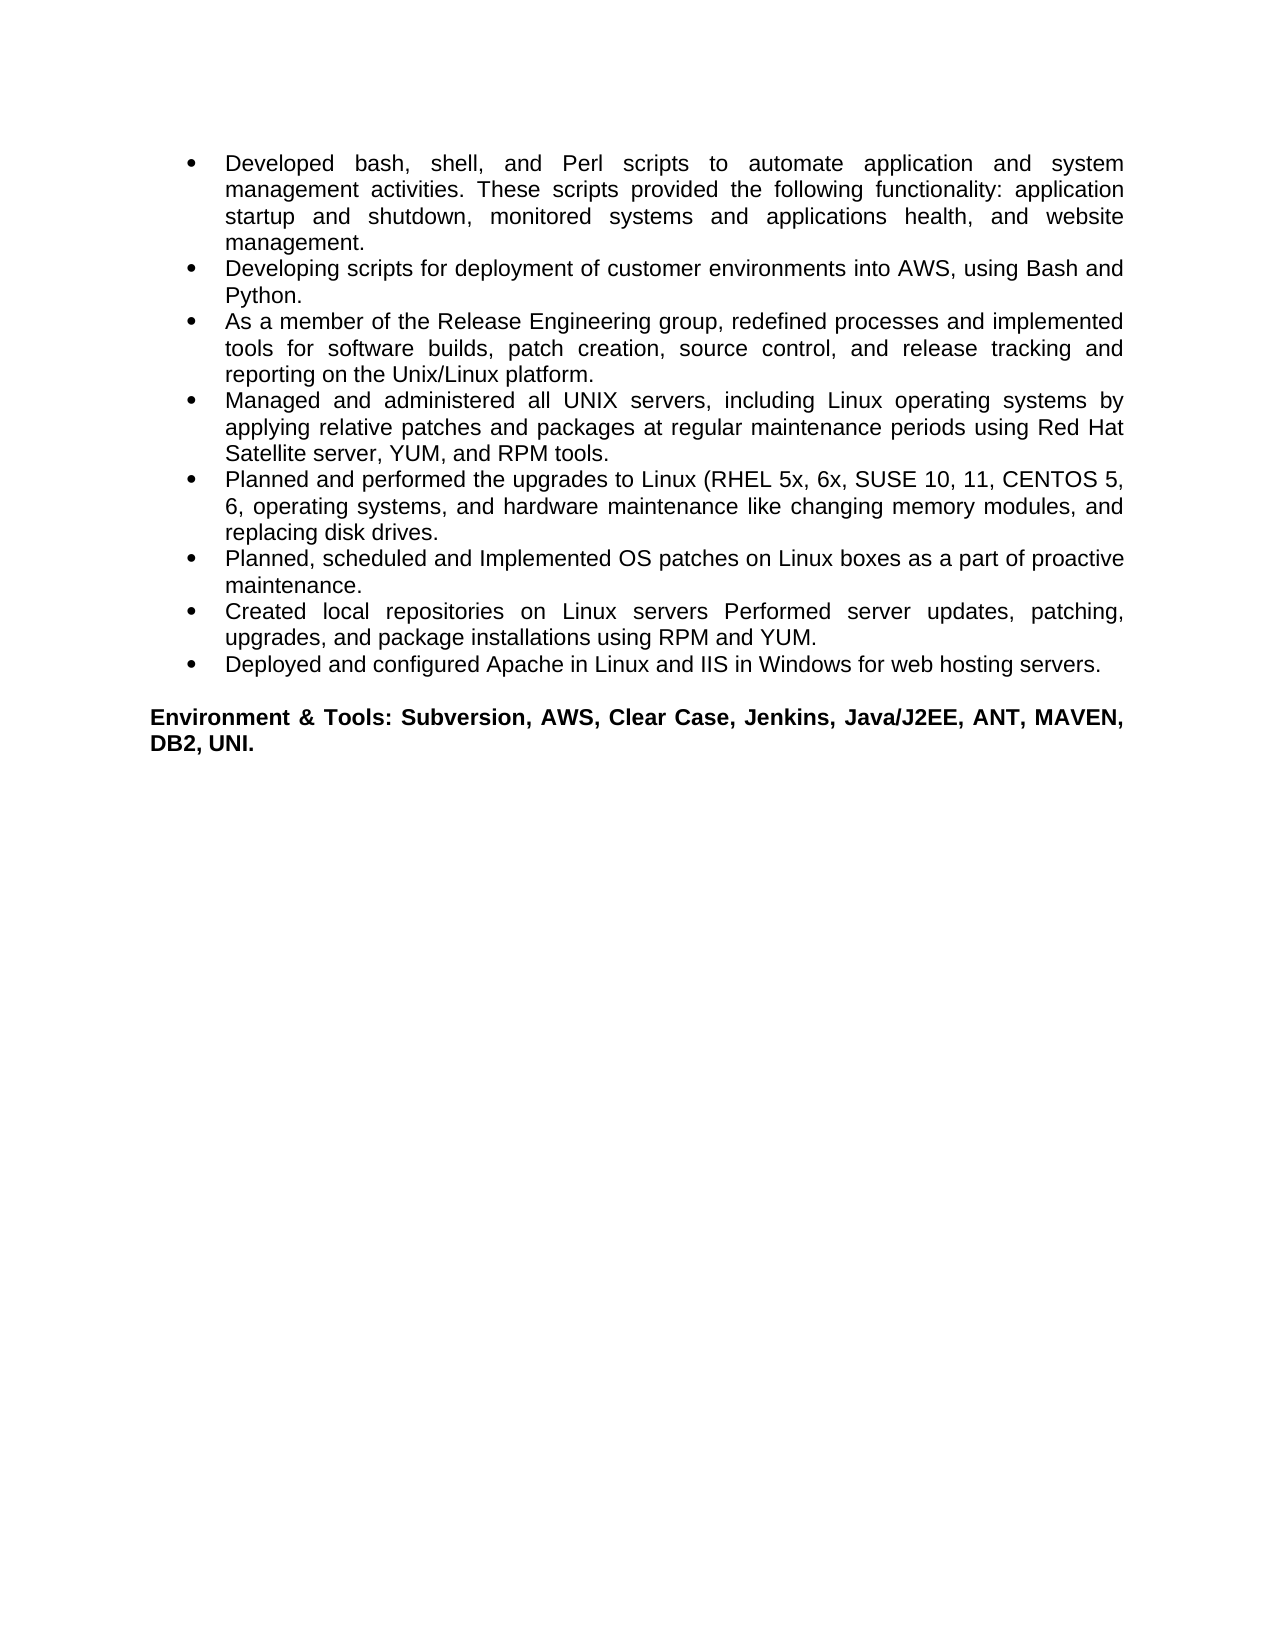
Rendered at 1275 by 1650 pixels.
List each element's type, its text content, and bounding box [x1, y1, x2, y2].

list Created local repositories on Linux servers Performed server updates, patching, upgrades, and package installations using RPM and YUM. [187, 598, 1125, 651]
list Developing scripts for deployment of customer environments into AWS, using Bash and Python. [187, 255, 1125, 308]
list Developed bash, shell, and Perl scripts to automate application and system management activities. These scripts provided the following functionality: application startup and shutdown, monitored systems and applications health, and website management. [187, 150, 1125, 255]
list Managed and administered all UNIX servers, including Linux operating systems by applying relative patches and packages at regular maintenance periods using Red Hat Satellite server, YUM, and RPM tools. [187, 387, 1125, 466]
list Planned, scheduled and Implemented OS patches on Linux boxes as a part of proactive maintenance. [187, 545, 1125, 598]
list Environment & Tools: Subversion, AWS, Clear Case, Jenkins, Java/J2EE, ANT, MAVEN, DB2, UNI. [150, 703, 1125, 756]
list Planned and performed the upgrades to Linux (RHEL 5x, 6x, SUSE 10, 11, CENTOS 5, 6, operating systems, and hardware maintenance like changing memory modules, and replacing disk drives. [187, 466, 1125, 545]
list As a member of the Release Engineering group, redefined processes and implemented tools for software builds, patch creation, source control, and release tracking and reporting on the Unix/Linux platform. [187, 308, 1125, 387]
list Deployed and configured Apache in Linux and IIS in Windows for web hosting servers. [187, 651, 1125, 677]
